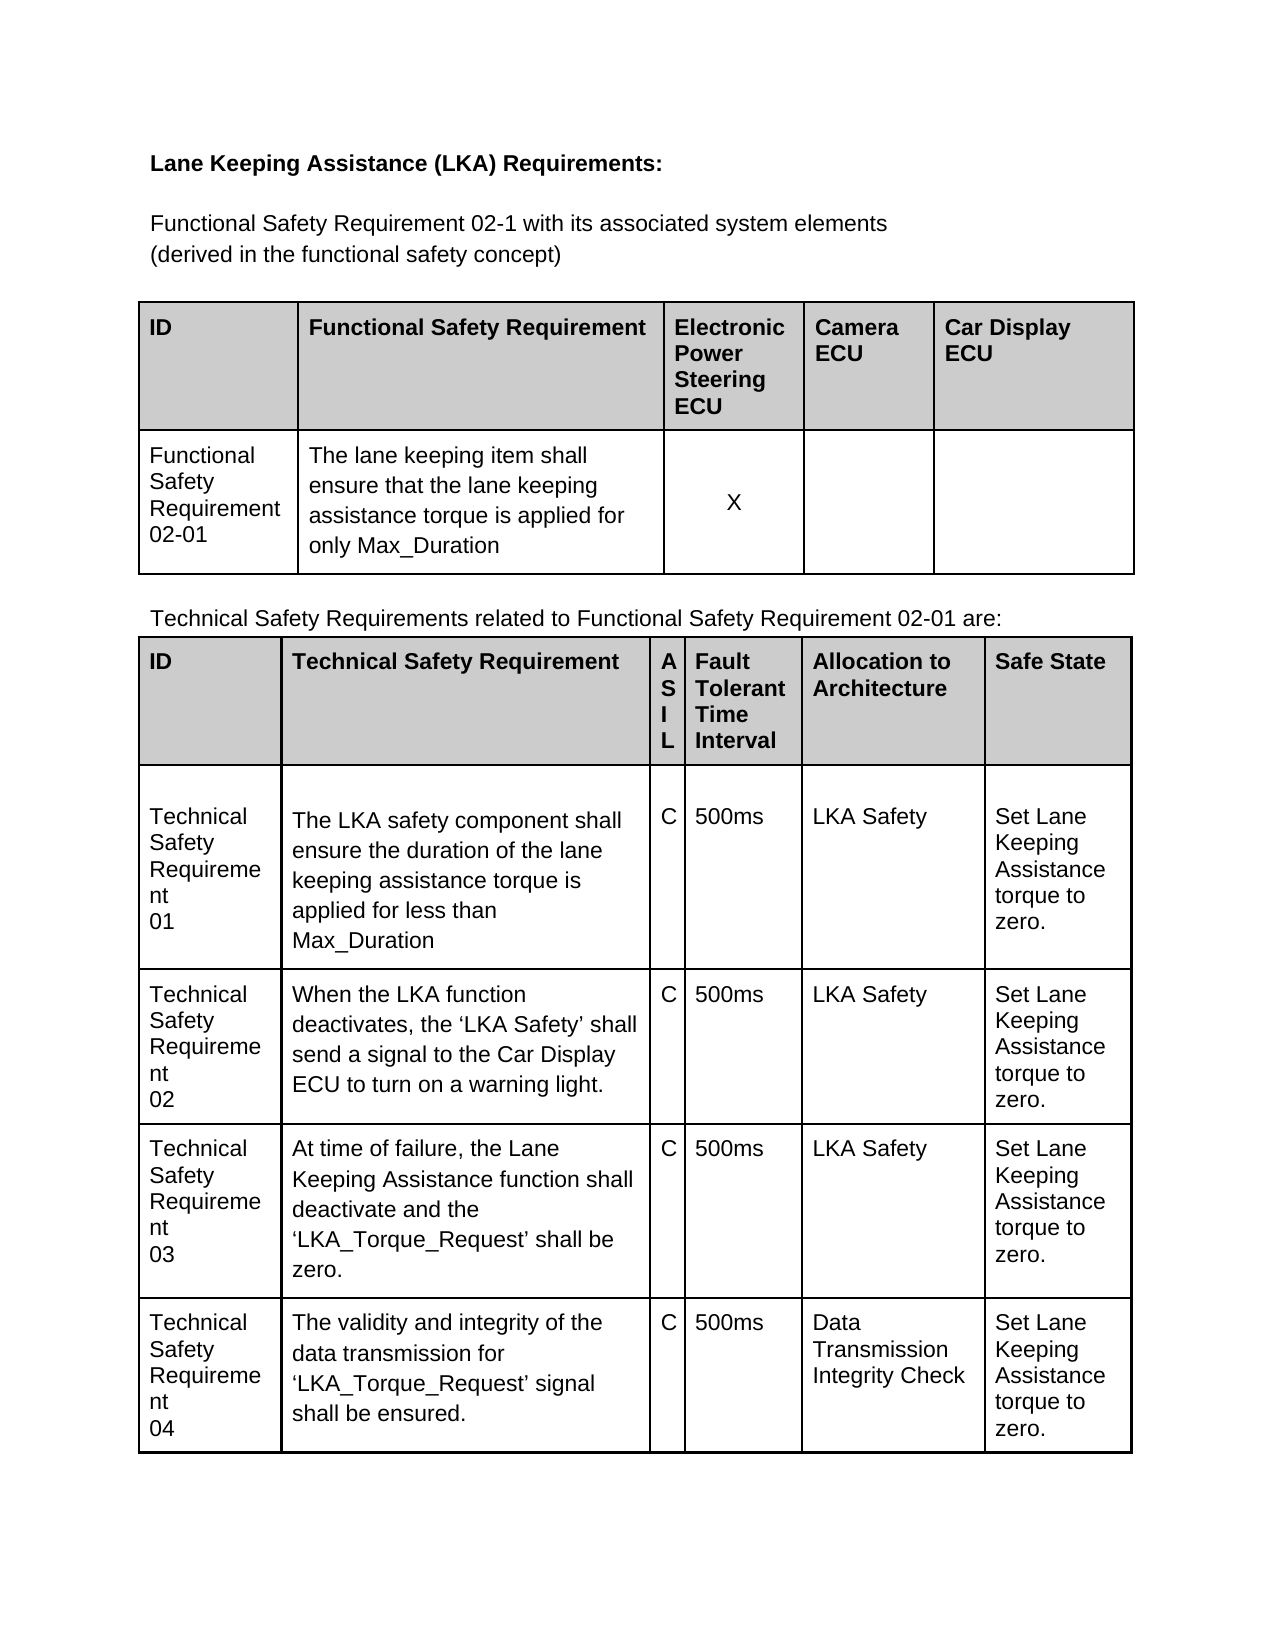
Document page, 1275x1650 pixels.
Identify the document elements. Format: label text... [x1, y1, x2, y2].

table_cell At time of failure, the Lane Keeping Assistance function shall deactivate and the ‘LKA_Torque_Request’ shall be zero. [283, 1125, 649, 1297]
table_header Technical Safety Requirement [283, 638, 649, 764]
table_header Functional Safety Requirement [299, 303, 663, 429]
table_cell 500ms [686, 970, 801, 1123]
table_cell The validity and integrity of the data transmission for ‘LKA_Torque_Request’ signal shall be ensured. [283, 1299, 649, 1451]
table_cell Set Lane Keeping Assistance torque to zero. [986, 1125, 1130, 1297]
table_cell The LKA safety component shall ensure the duration of the lane keeping assistance torque is applied for less than Max_Duration [283, 766, 649, 968]
table_cell Set Lane Keeping Assistance torque to zero. [986, 970, 1130, 1123]
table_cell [803, 1299, 984, 1451]
table_cell The lane keeping item shall ensure that the lane keeping assistance torque is applied for only Max_Duration [299, 431, 663, 573]
table_cell Technical Safety Requirement 03 [140, 1125, 280, 1297]
table_cell LKA Safety [803, 1125, 984, 1297]
table_cell Technical Safety Requirement 04 [140, 1299, 280, 1451]
table_cell 500ms [686, 1125, 801, 1297]
table_cell LKA Safety [803, 766, 984, 968]
table_header ASIL [651, 638, 684, 764]
table_cell Technical Safety Requirement 02 [140, 970, 280, 1123]
text (derived in the functional safety concept) [150, 241, 1125, 267]
table_header Camera ECU [805, 303, 933, 429]
table_cell 500ms [686, 1299, 801, 1451]
text Lane Keeping Assistance (LKA) Requirements: [150, 150, 1125, 176]
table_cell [986, 1299, 1130, 1451]
table_cell [805, 431, 933, 573]
table_cell LKA Safety [803, 970, 984, 1123]
text Functional Safety Requirement 02-1 with its associated system elements [150, 210, 1125, 237]
table_cell X [665, 431, 803, 573]
table_header ID [140, 638, 280, 764]
table_header Allocation to Architecture [803, 638, 984, 764]
table_header Fault Tolerant Time Interval [686, 638, 801, 764]
table_header Electronic Power Steering ECU [665, 303, 803, 429]
table_cell Technical Safety Requirement 01 [140, 766, 280, 968]
table_cell C [651, 1125, 684, 1297]
table_cell Functional Safety Requirement 02-01 [140, 431, 297, 573]
table_cell 500ms [686, 766, 801, 968]
table_cell [935, 431, 1133, 573]
table_header Safe State [986, 638, 1130, 764]
table_cell C [651, 766, 684, 968]
table_cell C [651, 970, 684, 1123]
table_cell Set Lane Keeping Assistance torque to zero. [986, 766, 1130, 968]
table_header ID [140, 303, 297, 429]
text Technical Safety Requirements related to Functional Safety Requirement 02-01 are: [150, 605, 1125, 632]
table_header Car Display ECU [935, 303, 1133, 429]
table_cell When the LKA function deactivates, the ‘LKA Safety’ shall send a signal to the Car Display ECU to turn on a warning light. [283, 970, 649, 1123]
table_cell C [651, 1299, 684, 1451]
